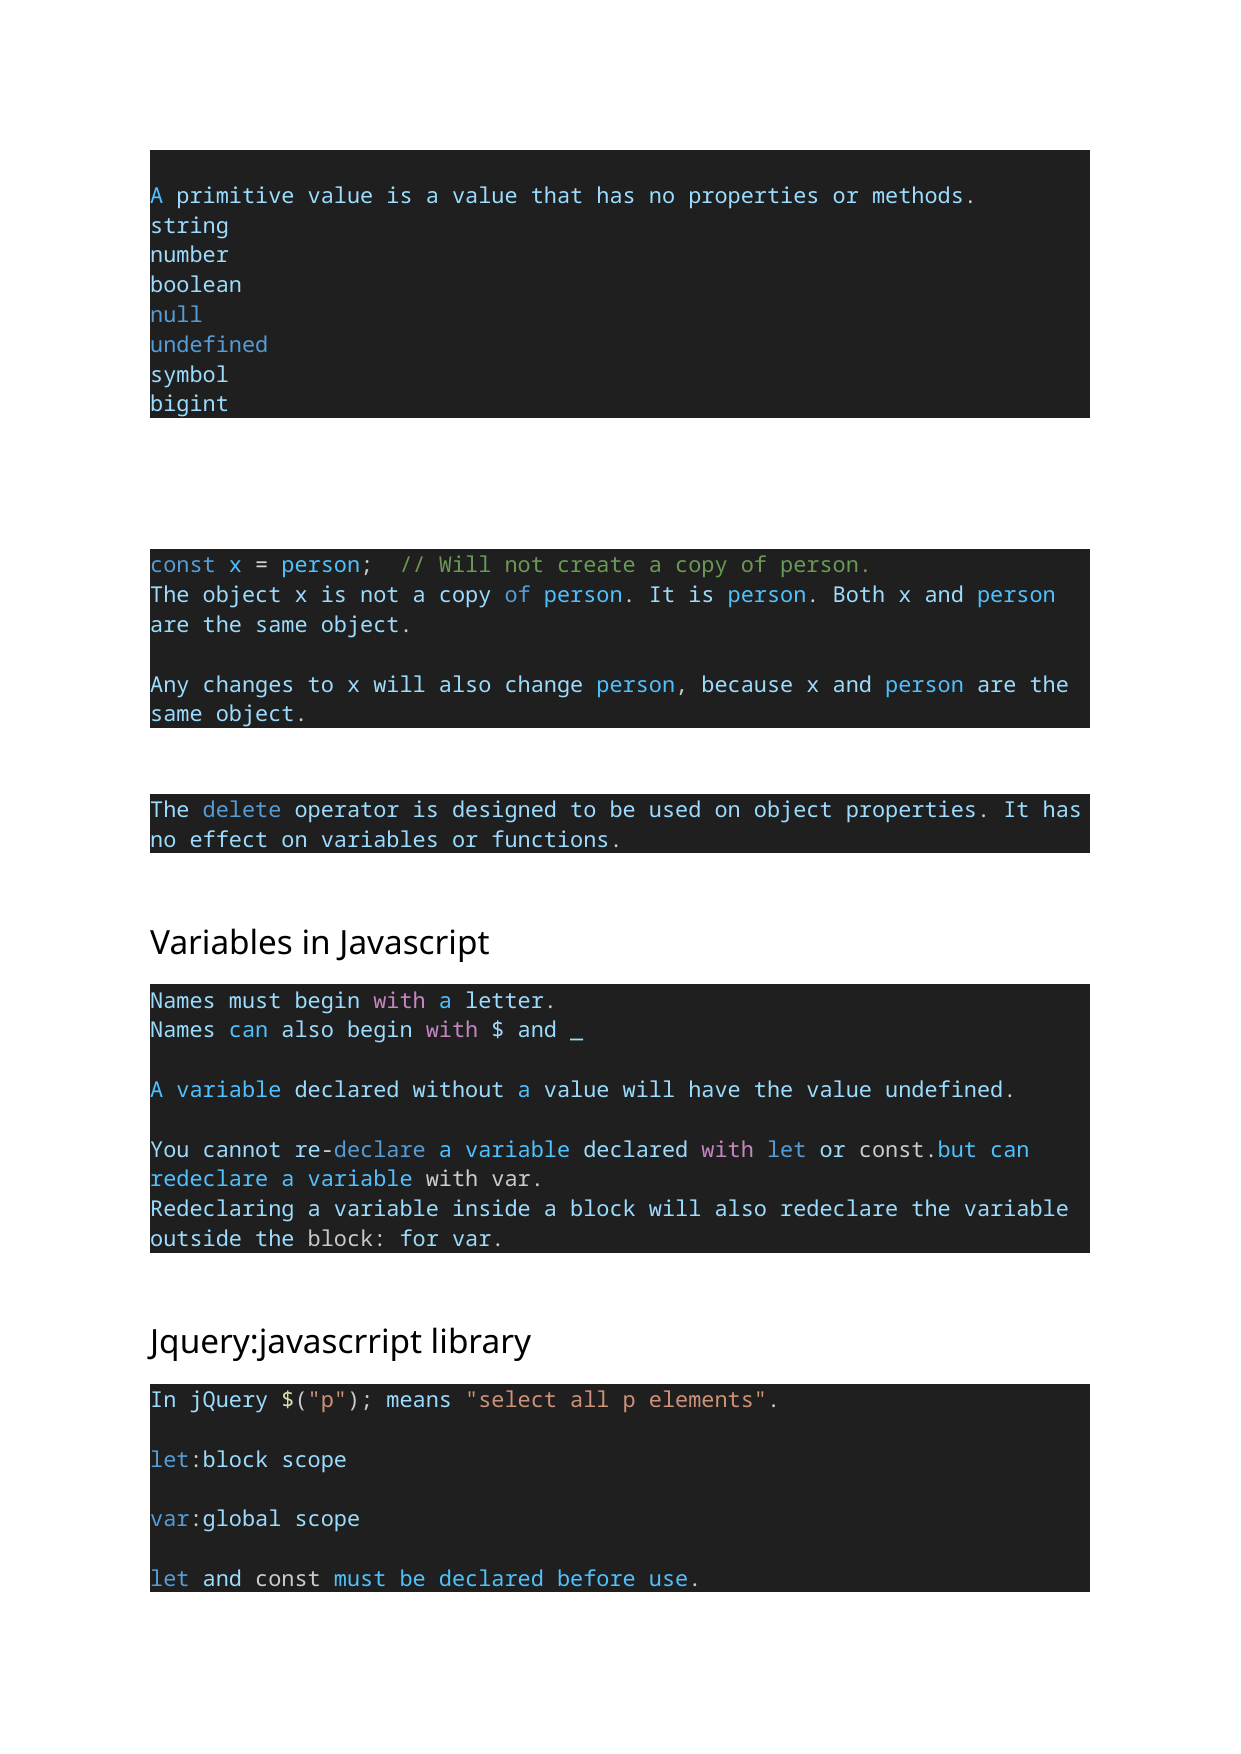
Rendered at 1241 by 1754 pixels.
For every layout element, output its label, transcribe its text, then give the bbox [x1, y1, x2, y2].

text bigint [150, 388, 1090, 418]
text let and const must be declared before use. [150, 1563, 1090, 1592]
text Names must begin with a letter. [150, 984, 1090, 1014]
text Any changes to x will also change person, because x and person are the same object. [150, 668, 1090, 728]
text let:block scope [150, 1443, 1090, 1473]
text const x = person; // Will not create a copy of person. [150, 549, 1090, 579]
text Jquery:javascrript library [150, 1318, 1090, 1364]
text A variable declared without a value will have the value undefined. [150, 1074, 1090, 1104]
text boolean [150, 269, 1090, 299]
text A primitive value is a value that has no properties or methods. [150, 180, 1090, 209]
text The delete operator is designed to be used on object properties. It has no effect on variables or functions. [150, 794, 1090, 853]
text You cannot re-declare a variable declared with let or const.but can redeclare a variable with var. [150, 1133, 1090, 1193]
text Redeclaring a variable inside a block will also redeclare the variable outside the block: for var. [150, 1193, 1090, 1253]
text var:global scope [150, 1503, 1090, 1533]
text The object x is not a copy of person. It is person. Both x and person are the same object. [150, 579, 1090, 639]
text Variables in Javascript [150, 919, 1090, 964]
text symbol [150, 358, 1090, 388]
text number [150, 239, 1090, 269]
text null [150, 299, 1090, 329]
text undefined [150, 329, 1090, 358]
text string [150, 209, 1090, 239]
text Names can also begin with $ and _ [150, 1014, 1090, 1044]
text In jQuery $("p"); means "select all p elements". [150, 1384, 1090, 1414]
